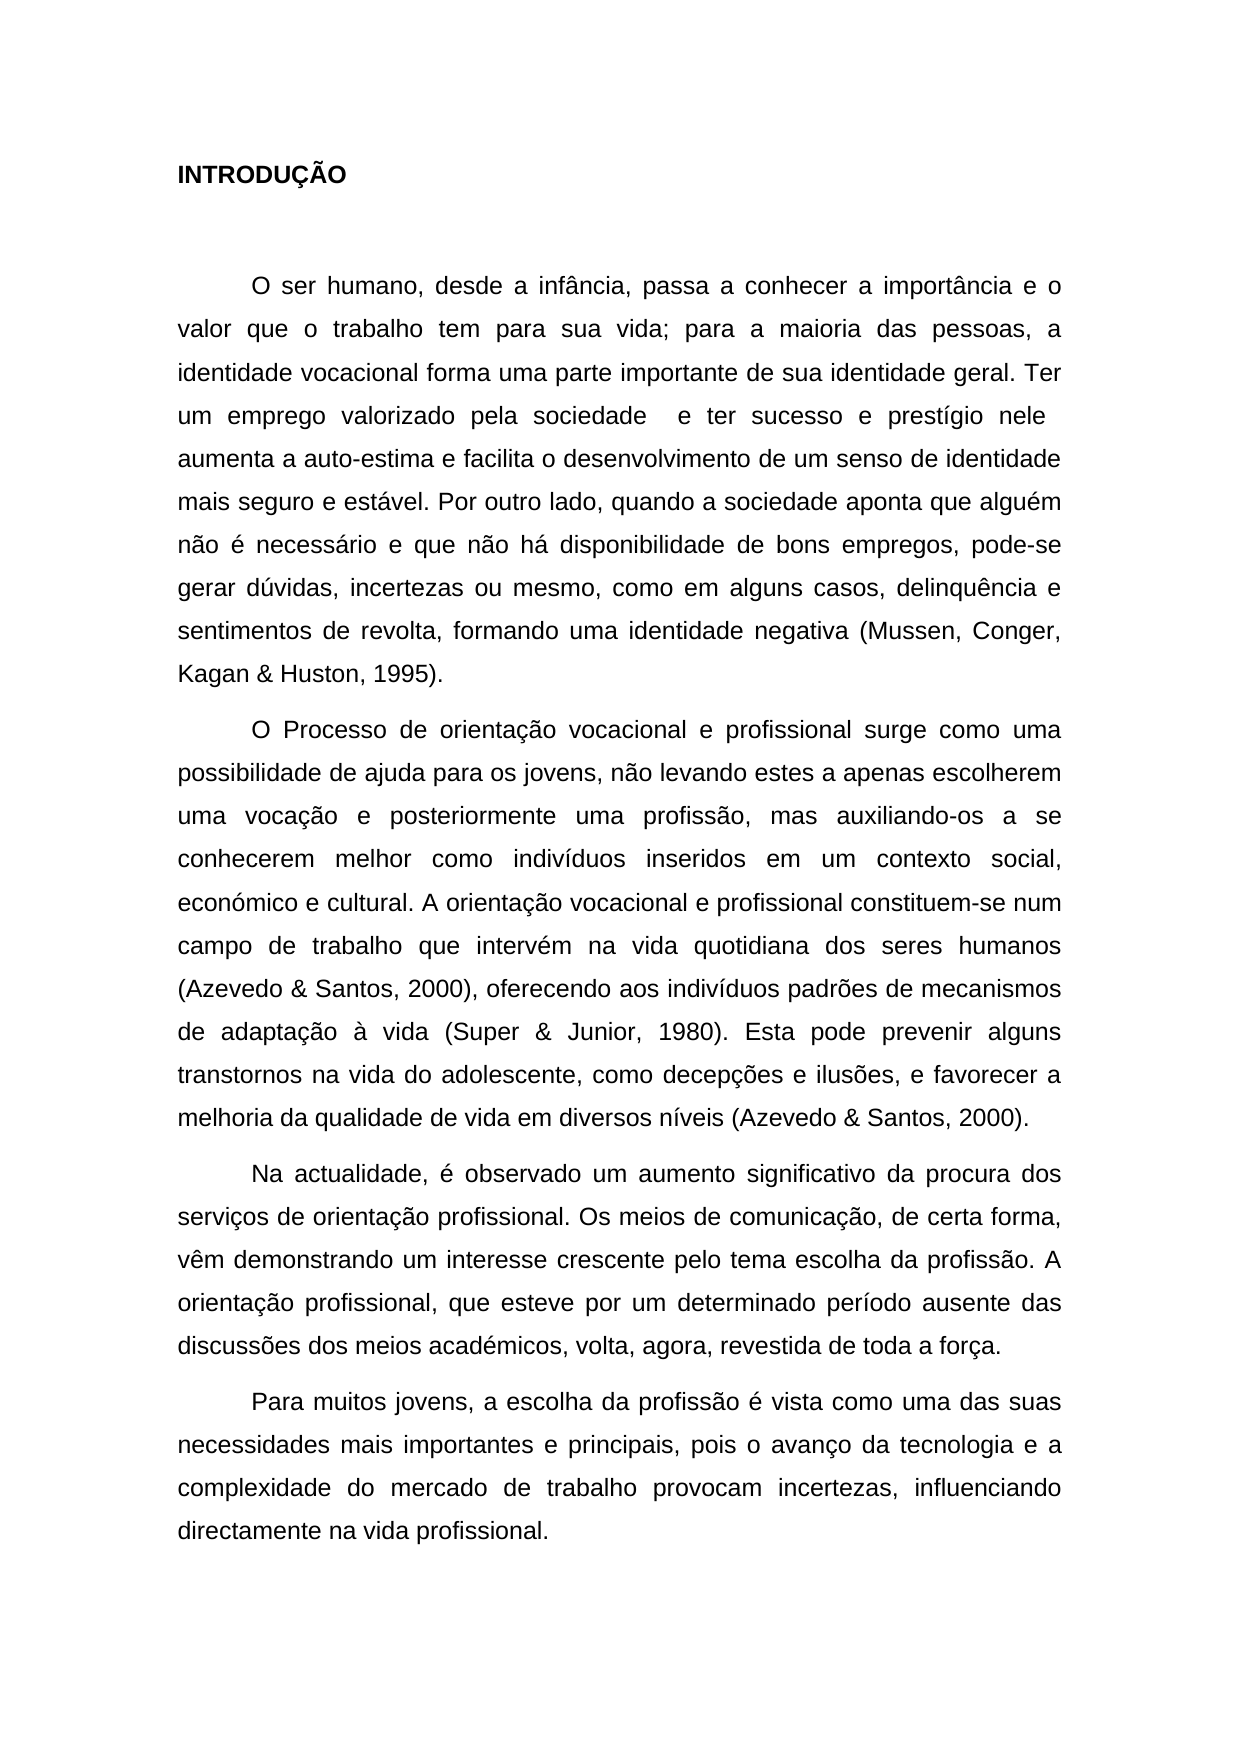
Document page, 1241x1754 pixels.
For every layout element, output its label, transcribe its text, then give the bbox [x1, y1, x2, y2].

text O Processo de orientação vocacional e profissional surge como uma possibilidade de ajuda para os jovens, não levando estes a apenas escolherem uma vocação e posteriormente uma profissão, mas auxiliando-os a se conhecerem melhor como indivíduos inseridos em um contexto social, económico e cultural. A orientação vocacional e profissional constituem-se num campo de trabalho que intervém na vida quotidiana dos seres humanos (Azevedo & Santos, 2000), oferecendo aos indivíduos padrões de mecanismos de adaptação à vida (Super & Junior, 1980). Esta pode prevenir alguns transtornos na vida do adolescente, como decepções e ilusões, e favorecer a melhoria da qualidade de vida em diversos níveis (Azevedo & Santos, 2000). [177, 715, 1063, 1132]
subtitle INTRODUÇÃO [177, 160, 1063, 189]
text Na actualidade, é observado um aumento significativo da procura dos serviços de orientação profissional. Os meios de comunicação, de certa forma, vêm demonstrando um interesse crescente pelo tema escolha da profissão. A orientação profissional, que esteve por um determinado período ausente das discussões dos meios académicos, volta, agora, revestida de toda a força. [177, 1159, 1063, 1360]
text Para muitos jovens, a escolha da profissão é vista como uma das suas necessidades mais importantes e principais, pois o avanço da tecnologia e a complexidade do mercado de trabalho provocam incertezas, influenciando directamente na vida profissional. [177, 1387, 1063, 1545]
text O ser humano, desde a infância, passa a conhecer a importância e o valor que o trabalho tem para sua vida; para a maioria das pessoas, a identidade vocacional forma uma parte importante de sua identidade geral. Ter um emprego valorizado pela sociedade  e ter sucesso e prestígio nele  aumenta a auto-estima e facilita o desenvolvimento de um senso de identidade mais seguro e estável. Por outro lado, quando a sociedade aponta que alguém não é necessário e que não há disponibilidade de bons empregos, pode-se gerar dúvidas, incertezas ou mesmo, como em alguns casos, delinquência e sentimentos de revolta, formando uma identidade negativa (Mussen, Conger, Kagan & Huston, 1995). [177, 271, 1063, 688]
